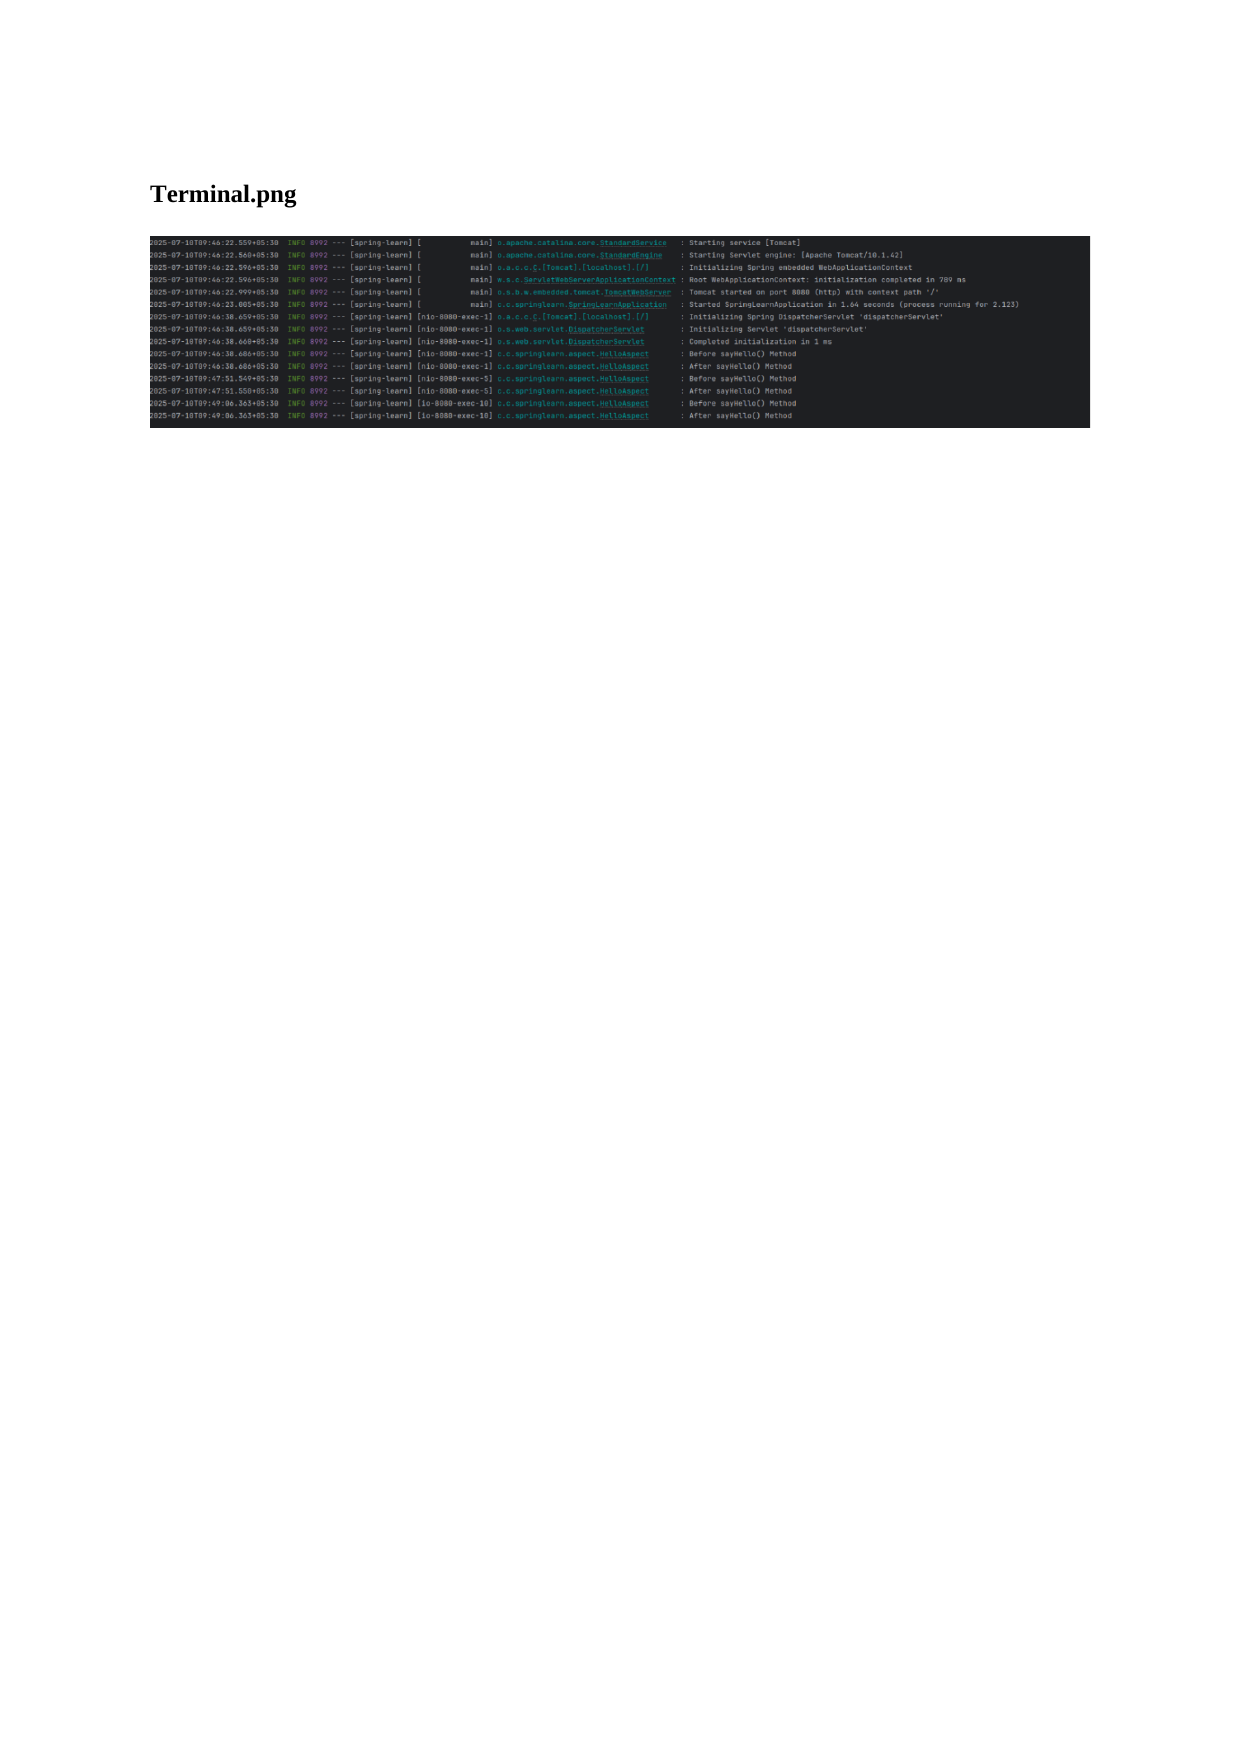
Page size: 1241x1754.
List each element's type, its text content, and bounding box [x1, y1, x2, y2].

text Terminal.png [150, 179, 1090, 207]
picture [150, 236, 1091, 428]
